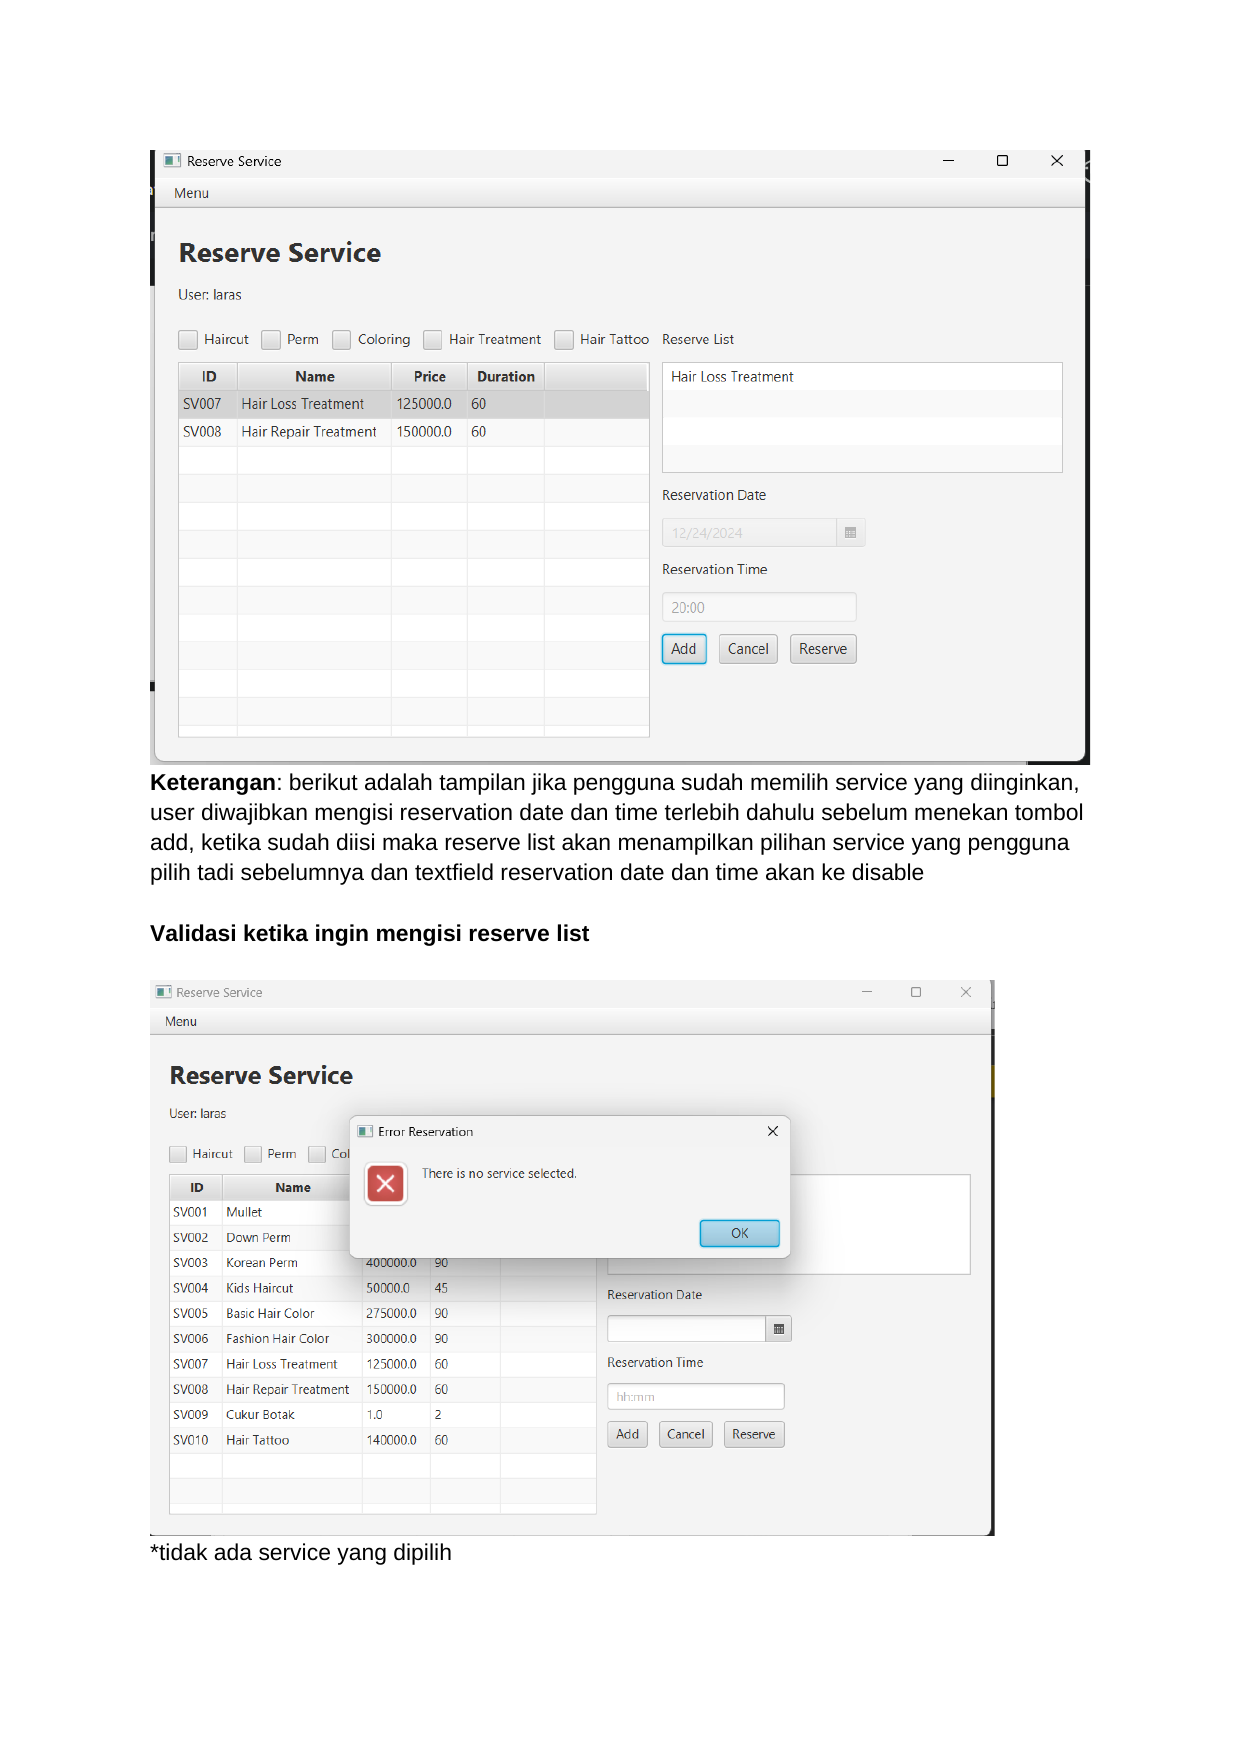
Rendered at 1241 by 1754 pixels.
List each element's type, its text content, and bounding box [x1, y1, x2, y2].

picture [150, 150, 1091, 765]
text Validasi ketika ingin mengisi reserve list [150, 919, 1090, 946]
text Keterangan: berikut adalah tampilan jika pengguna sudah memilih service yang diinginkan, user diwajibkan mengisi reservation date dan time terlebih dahulu sebelum menekan tombol add, ketika sudah diisi maka reserve list akan menampilkan pilihan service yang pengguna pilih tadi sebelumnya dan textfield reservation date dan time akan ke disable [150, 768, 1090, 885]
text *tidak ada service yang dipilih [150, 1539, 1090, 1566]
picture [150, 980, 995, 1536]
